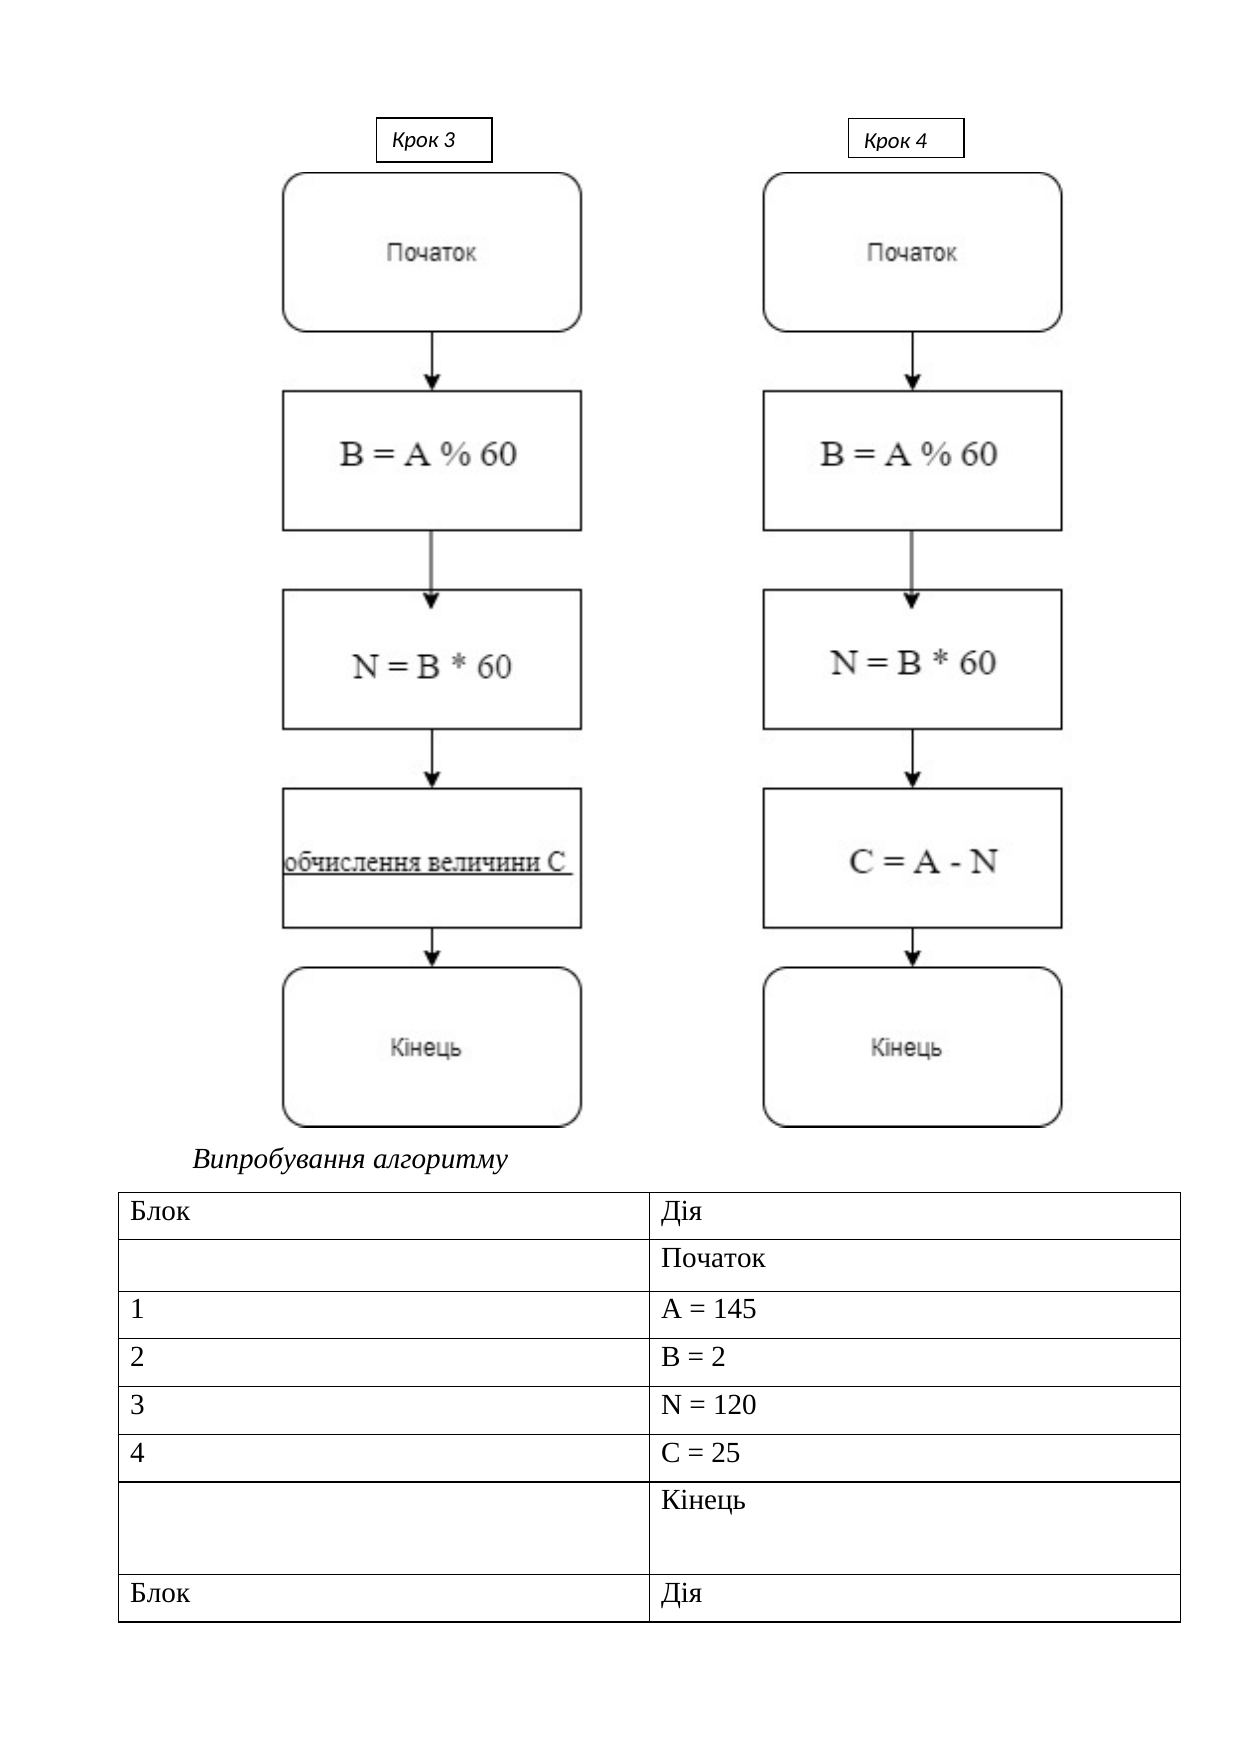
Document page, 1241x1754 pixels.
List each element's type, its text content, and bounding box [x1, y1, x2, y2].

table_cell 2 [119, 1339, 649, 1386]
table_cell C = 25 [650, 1435, 1180, 1481]
table_header Дія [650, 1193, 1180, 1239]
table_cell Дія [650, 1575, 1180, 1621]
table_cell [119, 1483, 649, 1574]
table_cell A = 145 [650, 1292, 1180, 1338]
table_cell Кінець [650, 1483, 1180, 1574]
table_cell N = 120 [650, 1387, 1180, 1434]
table_cell Блок [119, 1575, 649, 1621]
table_cell [119, 1240, 649, 1291]
table_cell 4 [119, 1435, 649, 1481]
table_cell 1 [119, 1292, 649, 1338]
table_cell 3 [119, 1387, 649, 1434]
text Випробування алгоритму [118, 1141, 1181, 1175]
table_cell Початок [650, 1240, 1180, 1291]
table_header Блок [119, 1193, 649, 1239]
table_cell B = 2 [650, 1339, 1180, 1386]
picture [192, 172, 1073, 1128]
